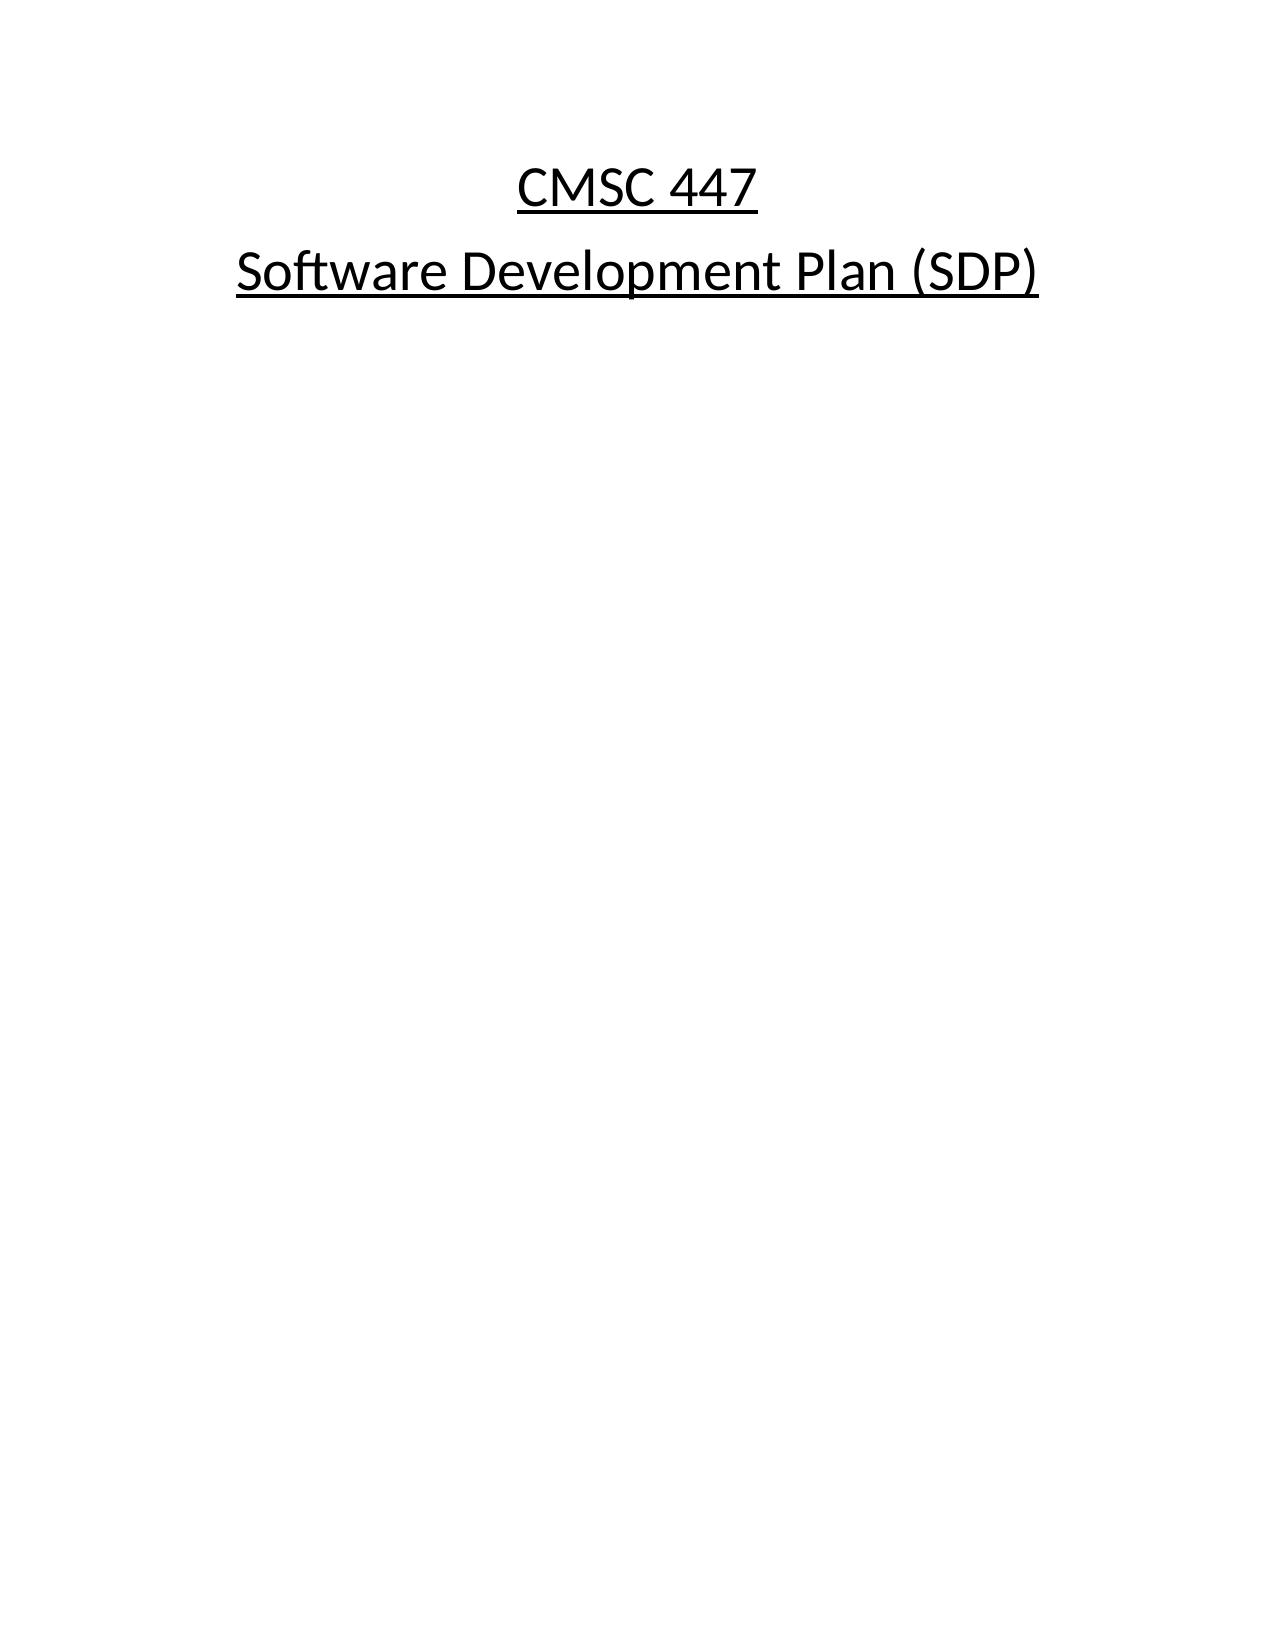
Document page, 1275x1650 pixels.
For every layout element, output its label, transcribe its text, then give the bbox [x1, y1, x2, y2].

text Software Development Plan (SDP) [150, 234, 1125, 305]
text CMSC 447 [150, 150, 1125, 221]
